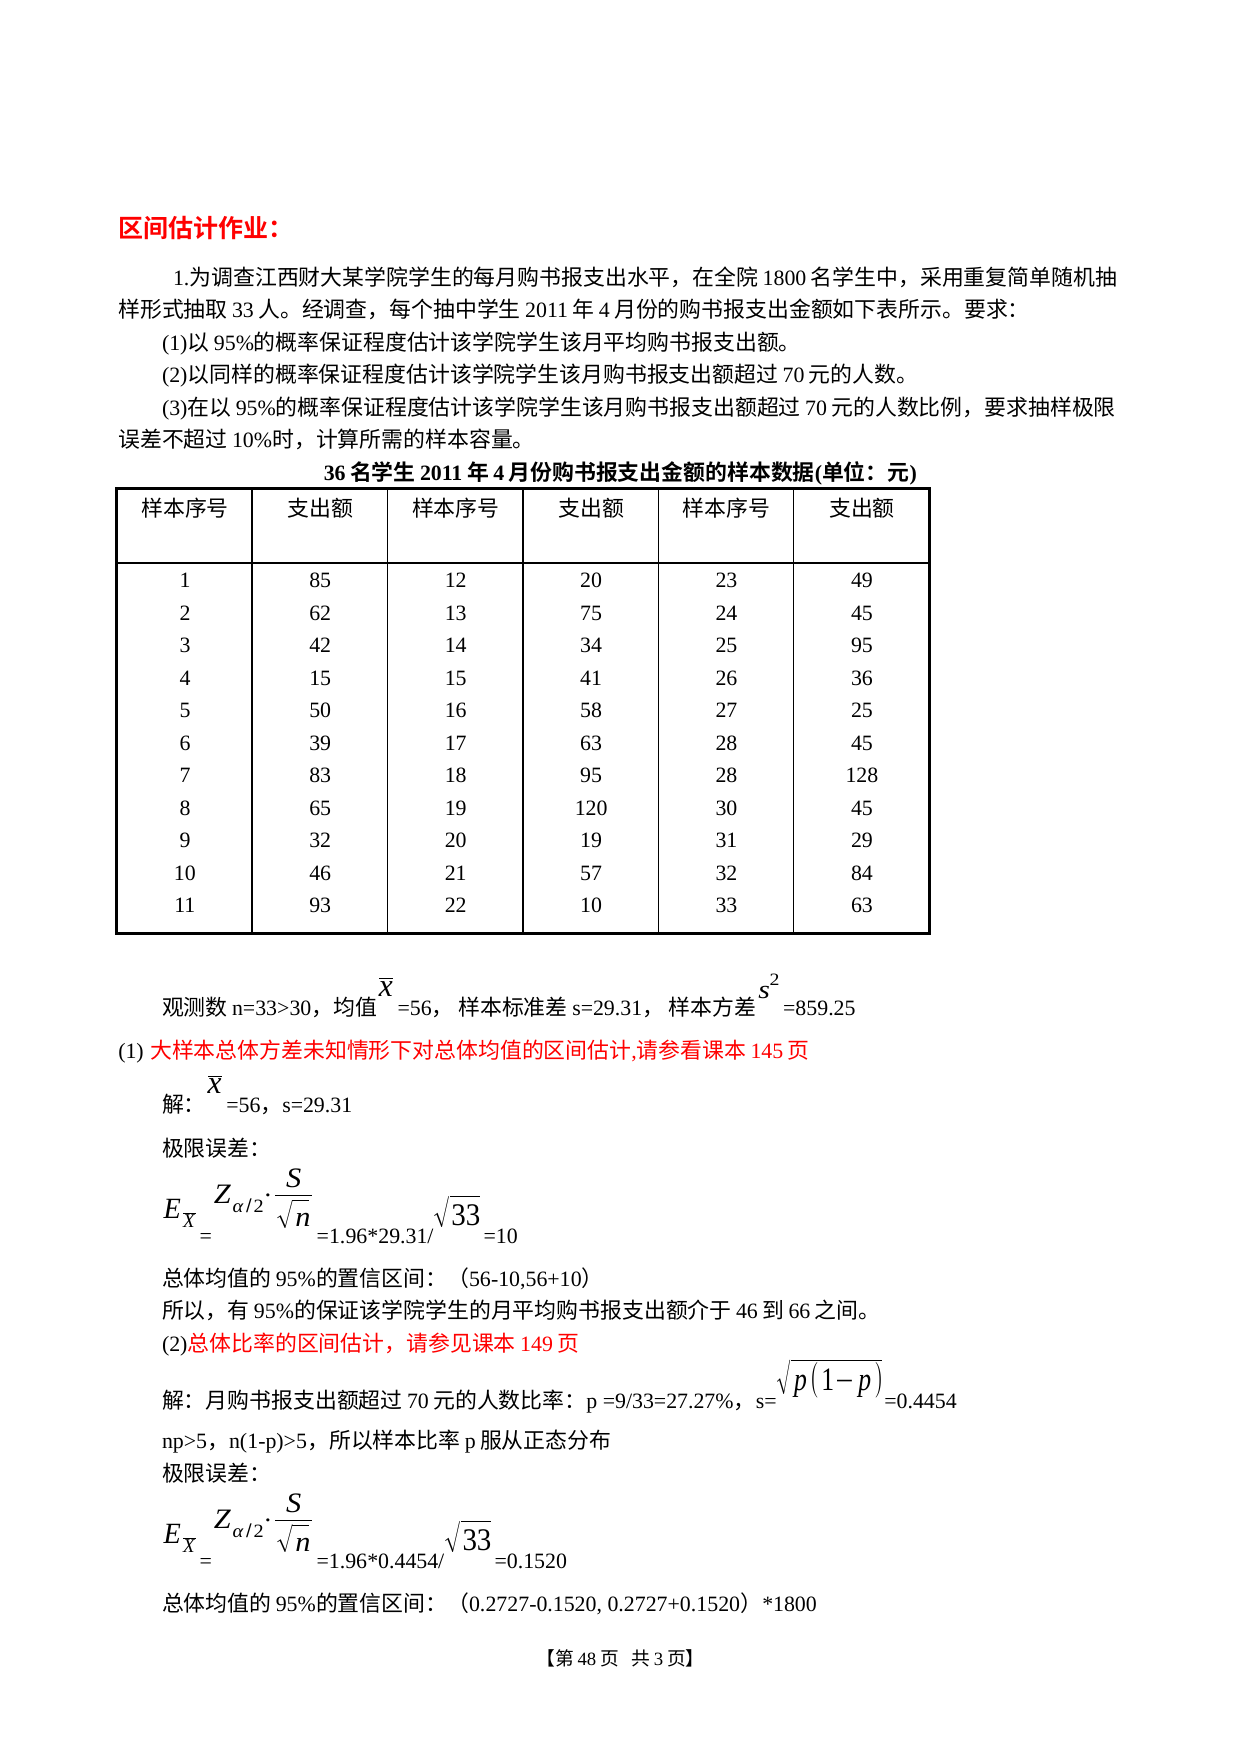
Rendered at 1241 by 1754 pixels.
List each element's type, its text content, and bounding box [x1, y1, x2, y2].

text (2)以同样的概率保证程度估计该学院学生该月购书报支出额超过70元的人数。 [118, 357, 1122, 389]
table_header 支出额 [253, 490, 387, 562]
table_header 样本序号 [118, 490, 251, 562]
text ==1.96*29.31/=10 [118, 1163, 1122, 1260]
text 区间估计作业： [118, 194, 1122, 259]
table_cell 1 2 3 4 5 6 7 8 9 10 11 [118, 564, 251, 932]
text 所以，有95%的保证该学院学生的月平均购书报支出额介于46到66之间。 [118, 1293, 1122, 1325]
text (1) 大样本总体方差未知情形下对总体均值的区间估计,请参看课本145页 [118, 1033, 1122, 1065]
text 36名学生2011年4月份购书报支出金额的样本数据(单位：元) [118, 454, 1122, 487]
text 1.为调查江西财大某学院学生的每月购书报支出水平，在全院1800名学生中，采用重复简单随机抽样形式抽取33人。经调查，每个抽中学生2011年4月份的购书报支出金额如下表所示。要求： [118, 259, 1122, 324]
text (2)总体比率的区间估计，请参见课本149页 [118, 1325, 1122, 1358]
table_header 支出额 [794, 490, 928, 562]
text 总体均值的95%的置信区间：（0.2727-0.1520, 0.2727+0.1520）*1800 [118, 1585, 1122, 1618]
table_cell 49 45 95 36 25 45 128 45 29 84 63 [794, 564, 928, 932]
table_header 支出额 [524, 490, 658, 562]
table_header 样本序号 [388, 490, 522, 562]
text 观测数n=33>30，均值=56， 样本标准差s=29.31， 样本方差=859.25 [118, 968, 1122, 1033]
table_cell 85 62 42 15 50 39 83 65 32 46 93 [253, 564, 387, 932]
text 极限误差： [118, 1455, 1122, 1488]
text (3)在以95%的概率保证程度估计该学院学生该月购书报支出额超过70元的人数比例，要求抽样极限误差不超过10%时，计算所需的样本容量。 [118, 389, 1122, 454]
table_header 样本序号 [659, 490, 793, 562]
text 总体均值的95%的置信区间：（56-10,56+10） [118, 1260, 1122, 1293]
text (1)以95%的概率保证程度估计该学院学生该月平均购书报支出额。 [118, 324, 1122, 357]
table_cell 23 24 25 26 27 28 28 30 31 32 33 [659, 564, 793, 932]
table_cell 20 75 34 41 58 63 95 120 19 57 10 [524, 564, 658, 932]
text 极限误差： [118, 1130, 1122, 1163]
text ==1.96*0.4454/=0.1520 [118, 1488, 1122, 1585]
text 解：月购书报支出额超过70元的人数比率：p =9/33=27.27%，s==0.4454 [118, 1358, 1122, 1423]
text np>5，n(1-p)>5，所以样本比率p服从正态分布 [118, 1423, 1122, 1455]
table_cell 12 13 14 15 16 17 18 19 20 21 22 [388, 564, 522, 932]
text 解：=56，s=29.31 [118, 1065, 1122, 1130]
